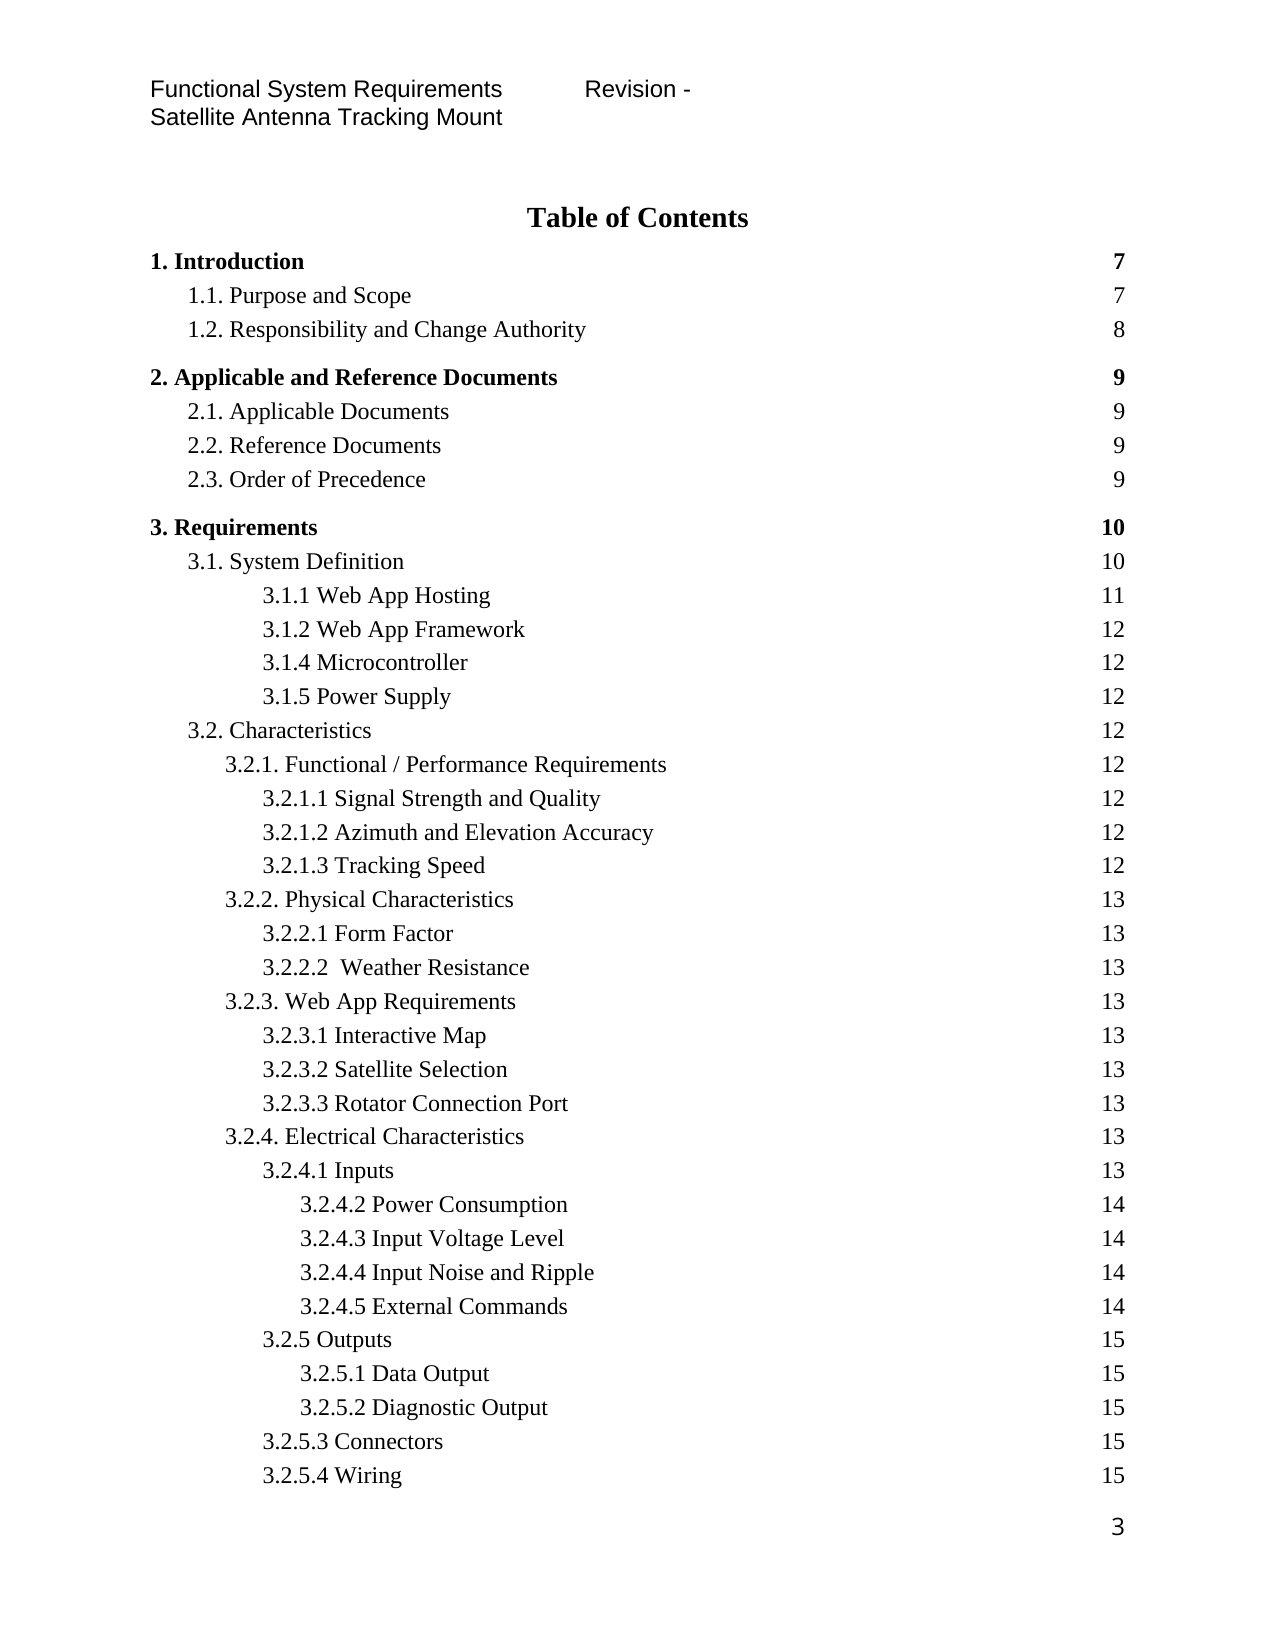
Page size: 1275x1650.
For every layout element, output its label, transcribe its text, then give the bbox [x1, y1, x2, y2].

text Table of Contents [150, 200, 1125, 233]
